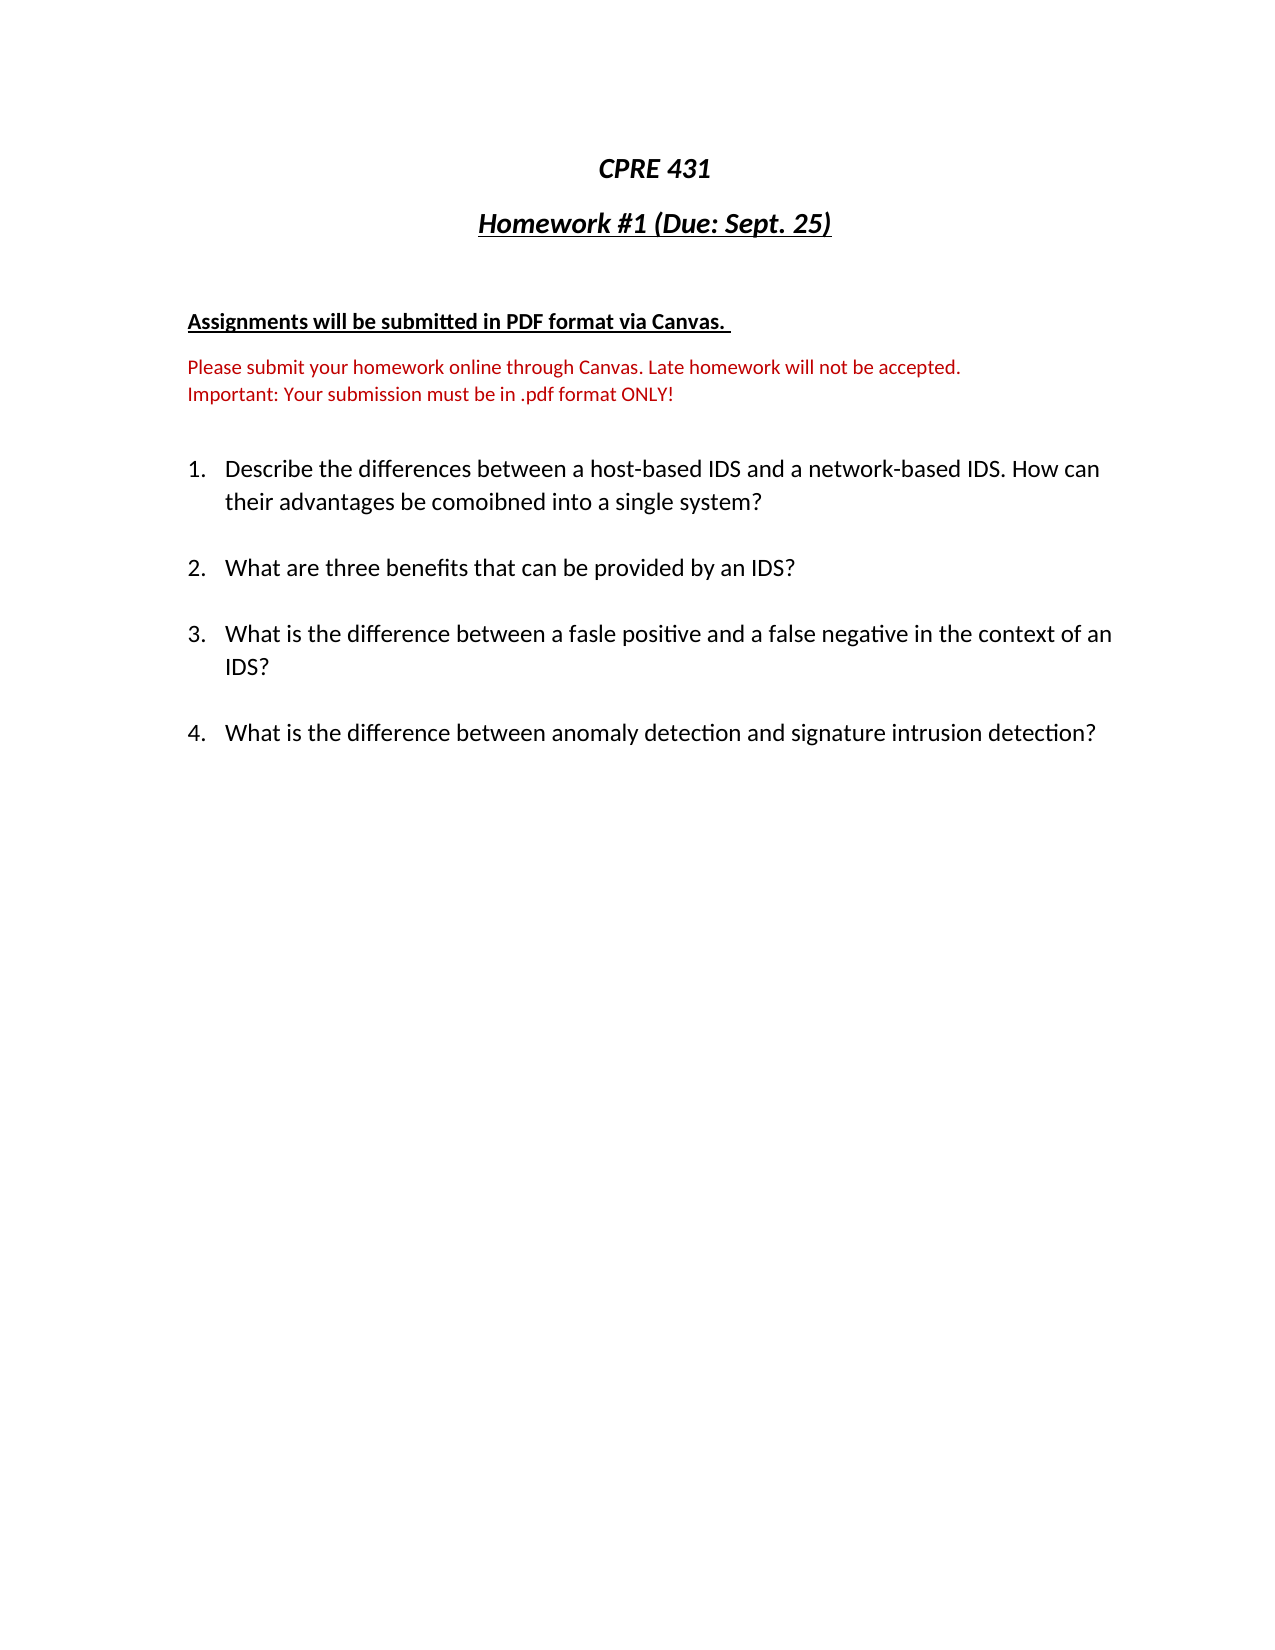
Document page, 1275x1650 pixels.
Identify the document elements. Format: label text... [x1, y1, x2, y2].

text Please submit your homework online through Canvas. Late homework will not be accepted. [187, 354, 1125, 379]
list What is the difference between a fasle positive and a false negative in the context of an IDS? [187, 618, 1125, 682]
list What are three benefits that can be provided by an IDS? [187, 552, 1125, 583]
text Important: Your submission must be in .pdf format ONLY! [187, 381, 1125, 407]
list What is the difference between anomaly detection and signature intrusion detection? [187, 717, 1125, 747]
text Assignments will be submitted in PDF format via Canvas. [187, 307, 1125, 335]
text Homework #1 (Due: Sept. 25) [187, 205, 1125, 241]
text CPRE 431 [187, 150, 1125, 186]
list Describe the differences between a host-based IDS and a network-based IDS. How can their advantages be comoibned into a single system? [187, 454, 1125, 517]
